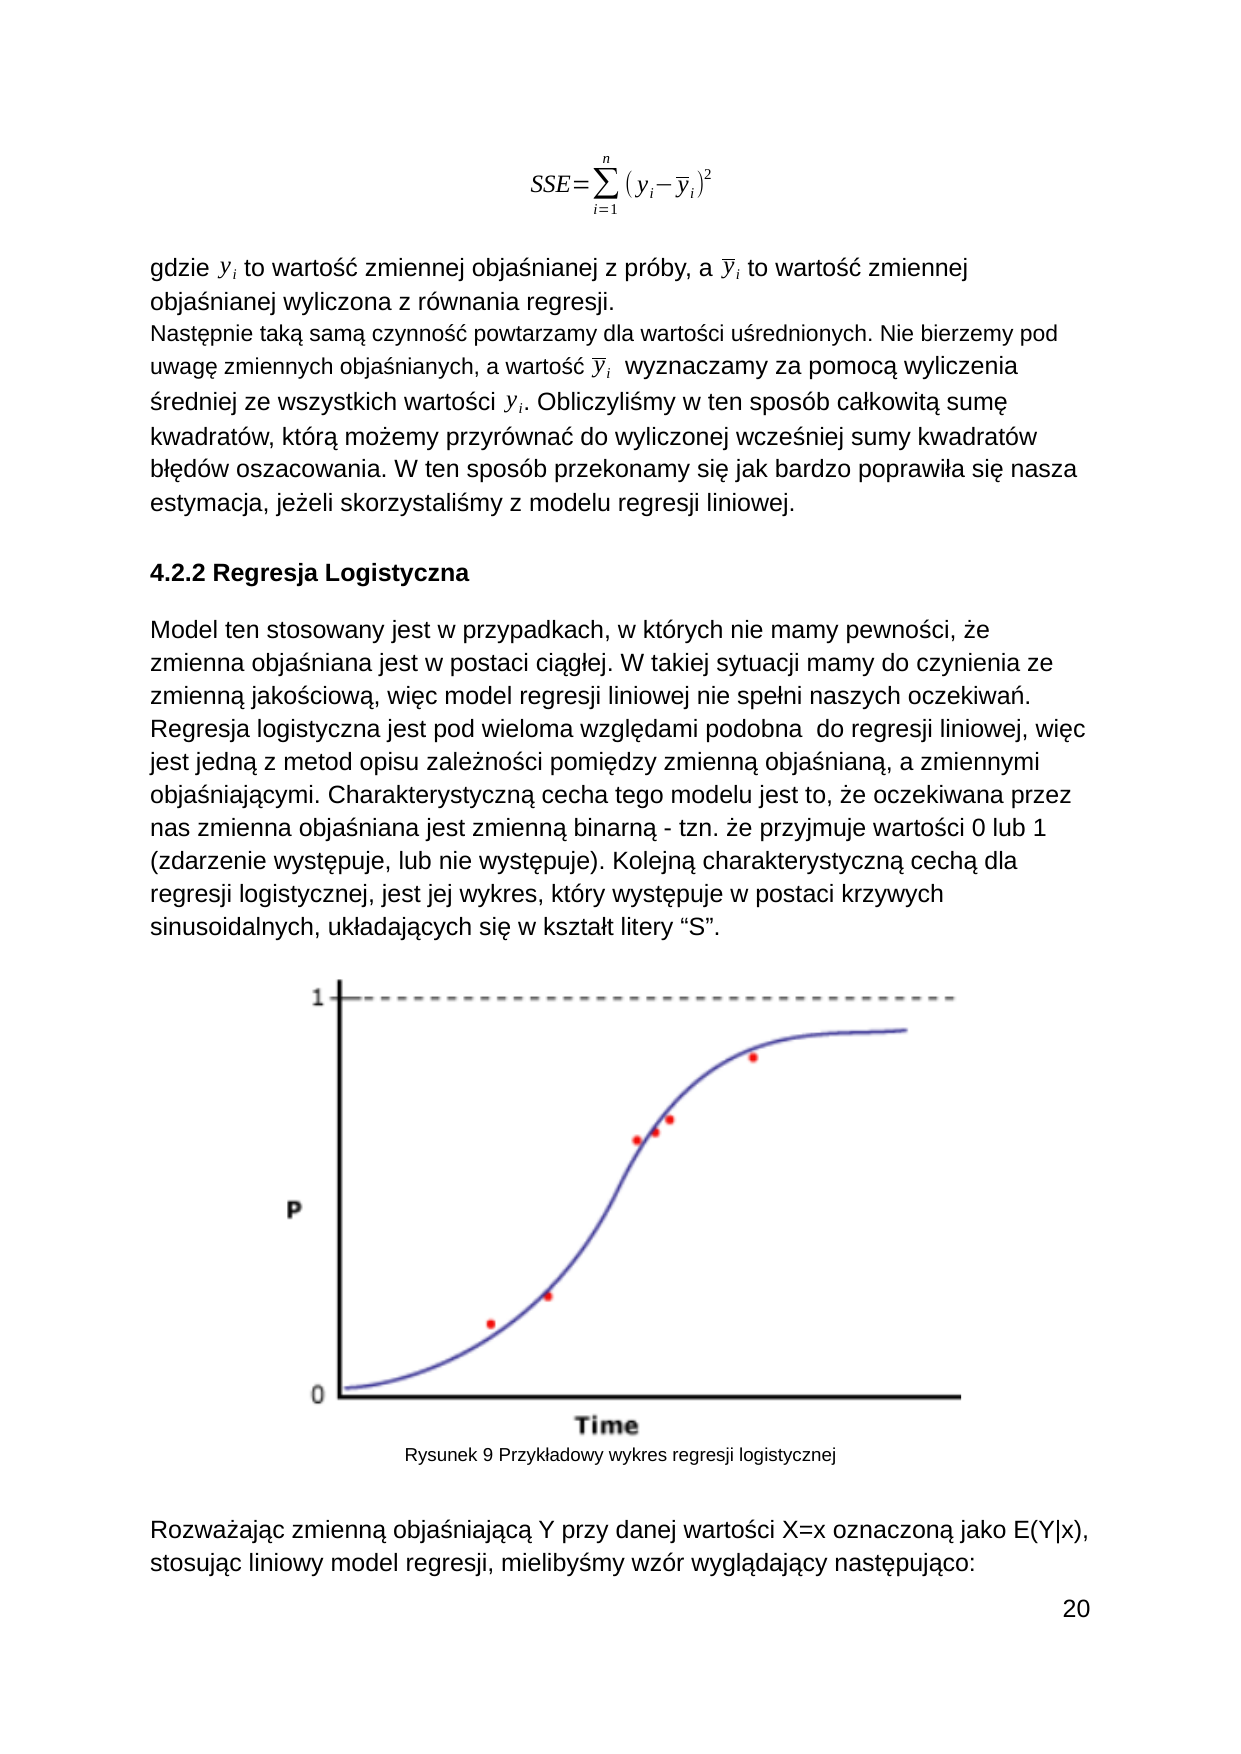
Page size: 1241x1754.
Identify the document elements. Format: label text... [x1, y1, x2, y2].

text Model ten stosowany jest w przypadkach, w których nie mamy pewności, że zmienna objaśniana jest w postaci ciągłej. W takiej sytuacji mamy do czynienia ze zmienną jakościową, więc model regresji liniowej nie spełni naszych oczekiwań. Regresja logistyczna jest pod wieloma względami podobna do regresji liniowej, więc jest jedną z metod opisu zależności pomiędzy zmienną objaśnianą, a zmiennymi objaśniającymi. Charakterystyczną cecha tego modelu jest to, że oczekiwana przez nas zmienna objaśniana jest zmienną binarną - tzn. że przyjmuje wartości 0 lub 1 (zdarzenie występuje, lub nie występuje). Kolejną charakterystyczną cechą dla regresji logistycznej, jest jej wykres, który występuje w postaci krzywych sinusoidalnych, układających się w kształt litery “S”. [150, 615, 1090, 941]
text Następnie taką samą czynność powtarzamy dla wartości uśrednionych. Nie bierzemy pod uwagę zmiennych objaśnianych, a wartość wyznaczamy za pomocą wyliczenia średniej ze wszystkich wartości . Obliczyliśmy w ten sposób całkowitą sumę kwadratów, którą możemy przyrównać do wyliczonej wcześniej sumy kwadratów błędów oszacowania. W ten sposób przekonamy się jak bardzo poprawiła się nasza estymacja, jeżeli skorzystaliśmy z modelu regresji liniowej. [150, 320, 1090, 516]
text Rysunek Przykładowy wykres regresji logistycznej [150, 1444, 1090, 1465]
picture [286, 978, 962, 1440]
text Rozważając zmienną objaśniającą Y przy danej wartości X=x oznaczoną jako E(Y|x), stosując liniowy model regresji, mielibyśmy wzór wyglądający następująco: [150, 1543, 1090, 1577]
text gdzie to wartość zmiennej objaśnianej z próby, a to wartość zmiennej objaśnianej wyliczona z równania regresji. [150, 251, 1090, 316]
subtitle 4.2.2 Regresja Logistyczna [150, 558, 1090, 586]
